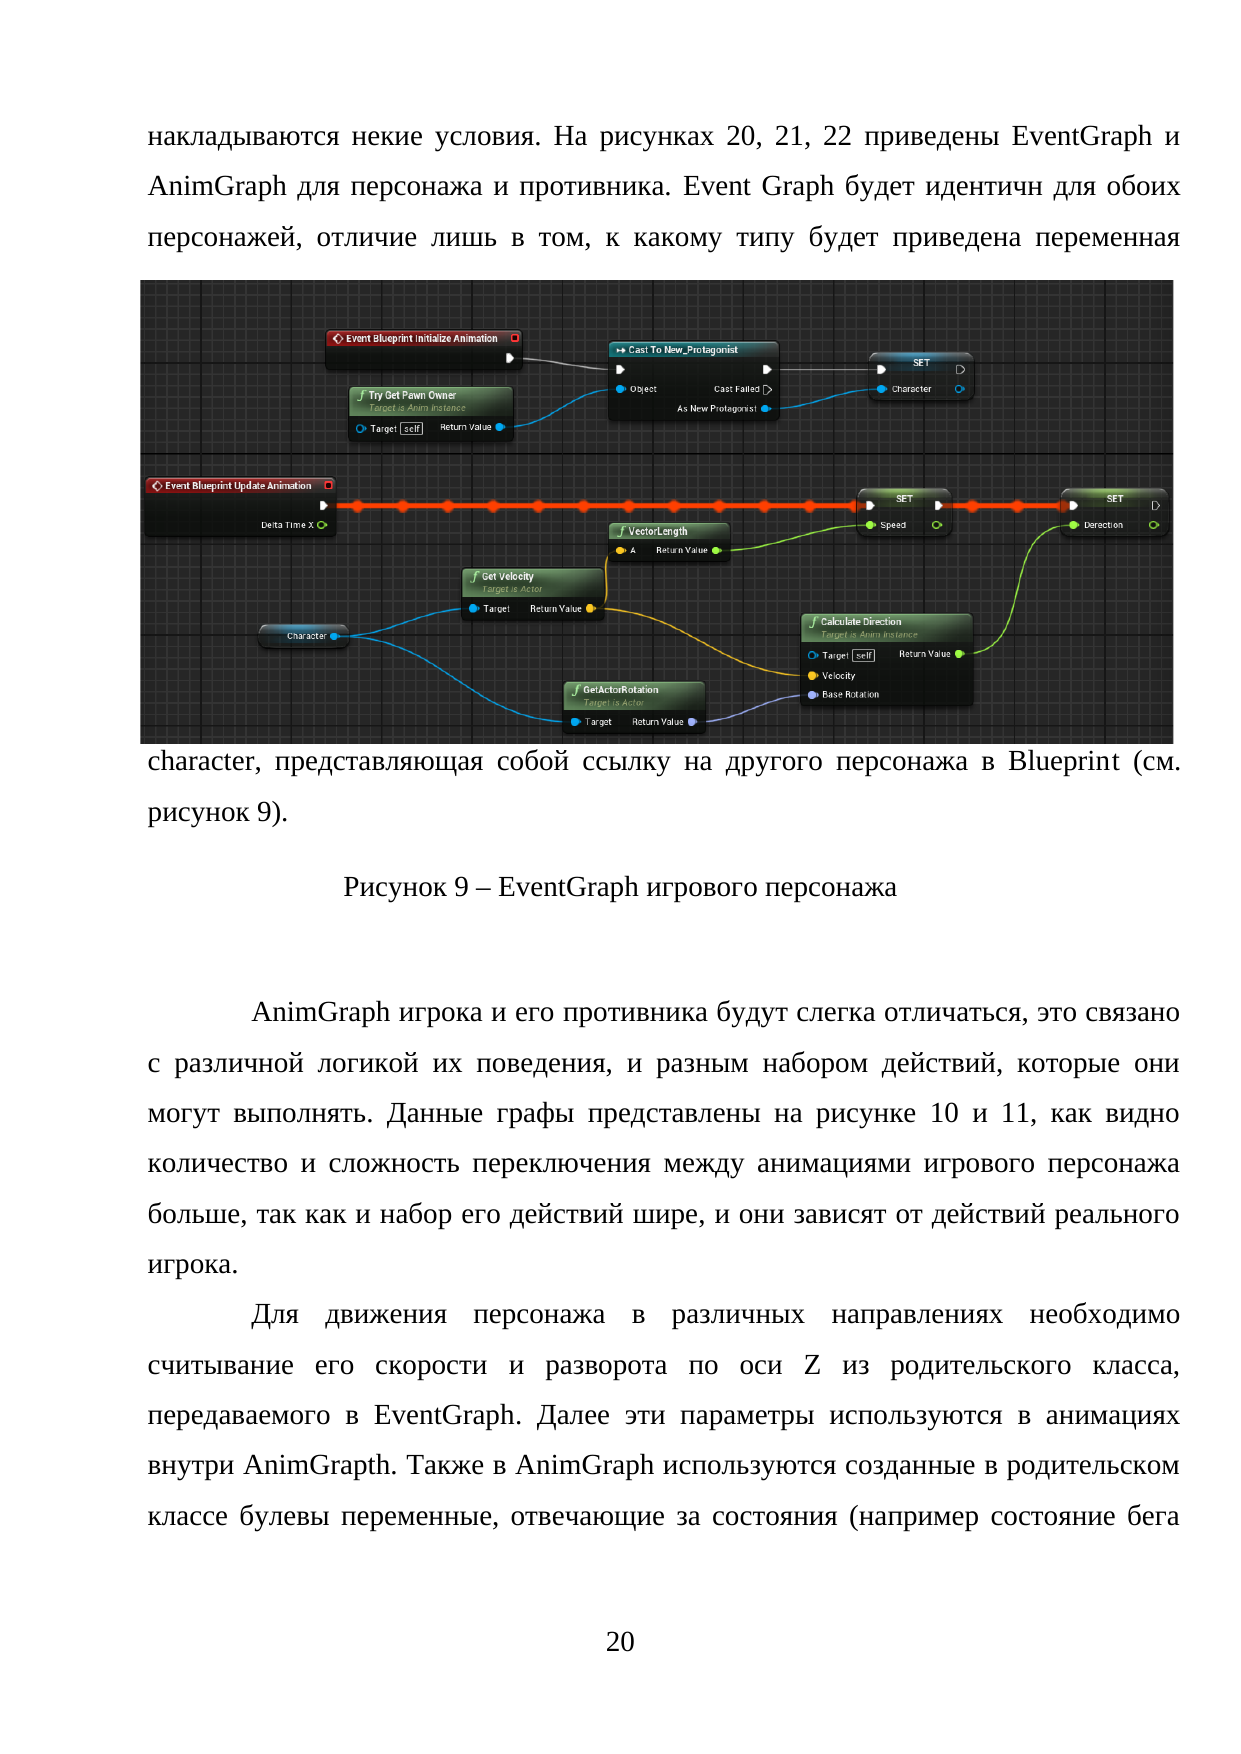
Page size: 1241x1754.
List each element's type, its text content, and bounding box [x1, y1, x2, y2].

picture [140, 280, 1174, 744]
text Рисунок 9 – EventGraph игрового персонажа [0, 869, 1240, 902]
text AnimGraph игрока и его противника будут слегка отличаться, это связано с различной логикой их поведения, и разным набором действий, которые они могут выполнять. Данные графы представлены на рисунке 10 и 11, как видно количество и сложность переключения между анимациями игрового персонажа больше, так как и набор его действий шире, и они зависят от действий реального игрока. [147, 994, 1181, 1280]
